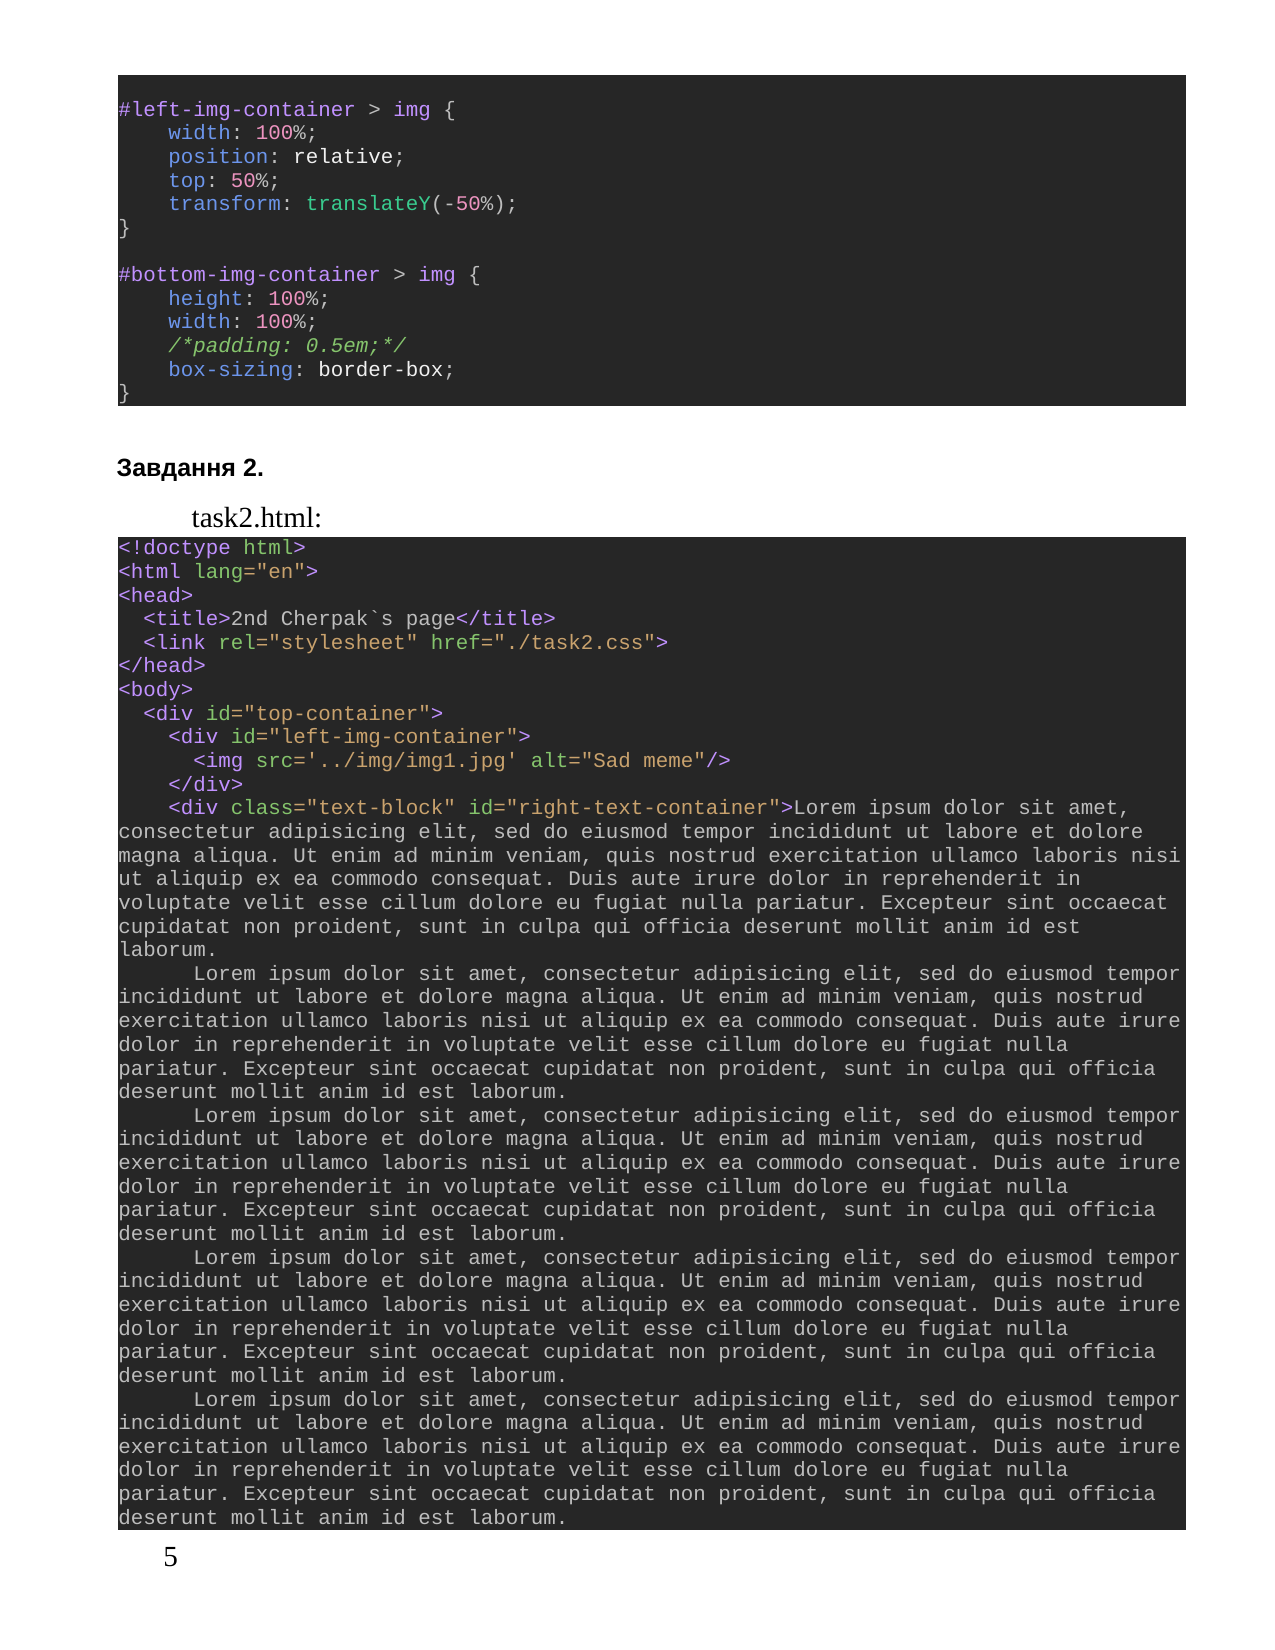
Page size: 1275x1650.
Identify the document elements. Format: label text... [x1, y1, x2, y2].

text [118, 537, 1186, 1530]
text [118, 75, 1186, 406]
text task2.html: [191, 500, 1186, 533]
text Завдання 2. [116, 453, 560, 482]
